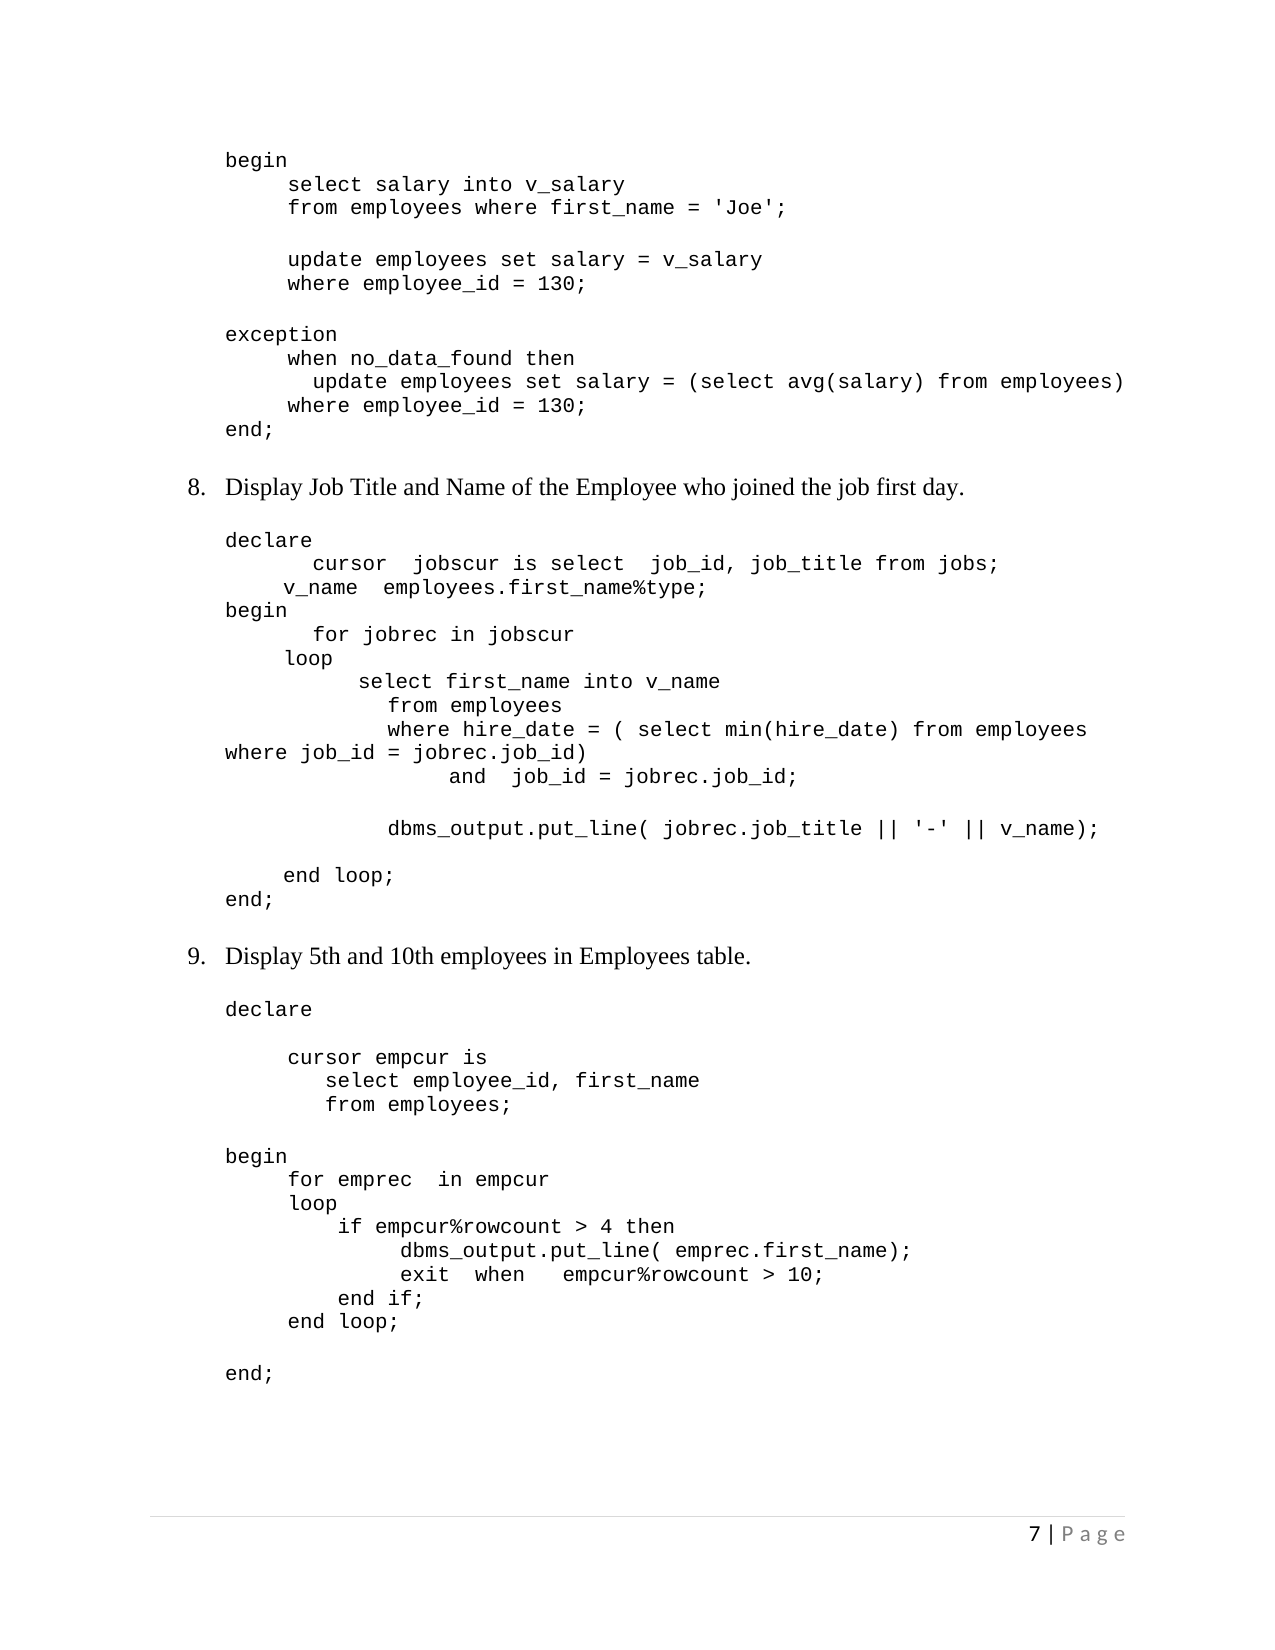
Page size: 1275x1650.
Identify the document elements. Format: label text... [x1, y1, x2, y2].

text end loop; [225, 1311, 1125, 1335]
text update employees set salary = (select avg(salary) from employees) [225, 372, 1125, 395]
text from employees [225, 695, 1125, 719]
text loop [225, 648, 1125, 671]
list Display 5th and 10th employees in Employees table. [187, 941, 1125, 970]
text update employees set salary = v_salary [225, 249, 1125, 273]
text cursor jobscur is select job_id, job_title from jobs; [225, 553, 1125, 577]
text select salary into v_salary [225, 174, 1125, 197]
text begin [225, 150, 1125, 174]
text and job_id = jobrec.job_id; [225, 766, 1125, 790]
text declare [225, 529, 1125, 553]
text end; [225, 419, 1125, 442]
text end loop; [225, 865, 1125, 889]
text for emprec in empcur [225, 1169, 1125, 1193]
text from employees; [225, 1094, 1125, 1118]
text end; [225, 1363, 1125, 1386]
text from employees where first_name = 'Joe'; [225, 197, 1125, 221]
text v_name employees.first_name%type; [225, 577, 1125, 601]
text end; [225, 889, 1125, 912]
text for jobrec in jobscur [225, 624, 1125, 648]
text where employee_id = 130; [225, 395, 1125, 419]
text if empcur%rowcount > 4 then [225, 1217, 1125, 1240]
text exit when empcur%rowcount > 10; [225, 1264, 1125, 1287]
text declare [225, 999, 1125, 1023]
text select employee_id, first_name [225, 1070, 1125, 1094]
text where hire_date = ( select min(hire_date) from employees where job_id = jobrec.job_id) [225, 719, 1125, 766]
text begin [225, 1146, 1125, 1169]
list Display Job Title and Name of the Employee who joined the job first day. [187, 472, 1125, 500]
text cursor empcur is [225, 1047, 1125, 1070]
text exception [225, 324, 1125, 348]
text select first_name into v_name [225, 671, 1125, 695]
text loop [225, 1193, 1125, 1217]
text when no_data_found then [225, 348, 1125, 372]
text dbms_output.put_line( emprec.first_name); [225, 1240, 1125, 1264]
text where employee_id = 130; [225, 273, 1125, 296]
text dbms_output.put_line( jobrec.job_title || '-' || v_name); [225, 818, 1125, 865]
text begin [225, 601, 1125, 624]
text end if; [225, 1287, 1125, 1311]
